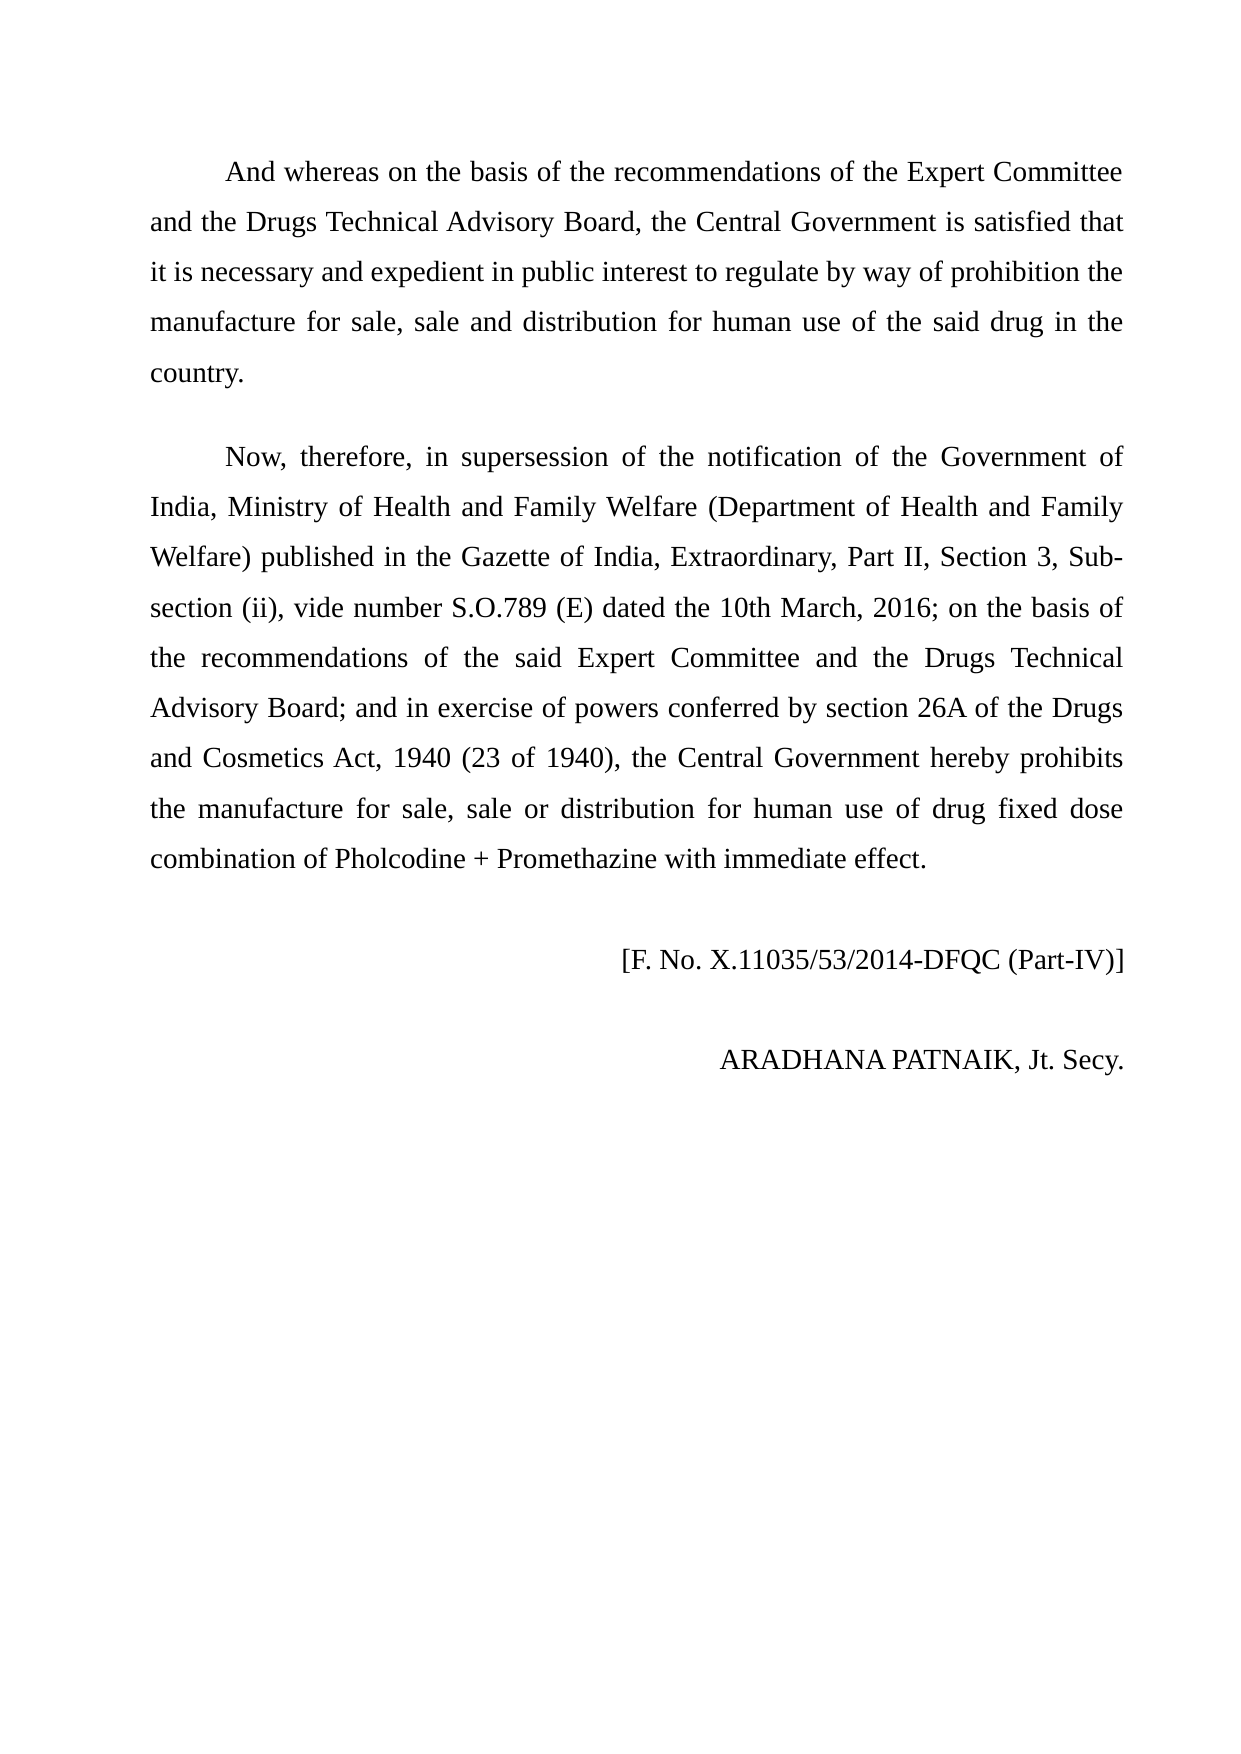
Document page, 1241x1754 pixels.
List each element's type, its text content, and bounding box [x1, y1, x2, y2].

text [F. No. X.11035/53/2014-DFQC (Part-IV)] [225, 942, 1124, 975]
text Now, therefore, in supersession of the notification of the Government of India, Ministry of Health and Family Welfare (Department of Health and Family Welfare) published in the Gazette of India, Extraordinary, Part II, Section 3, Sub-section (ii), vide number S.O.789 (E) dated the 10th March, 2016; on the basis of the recommendations of the said Expert Committee and the Drugs Technical Advisory Board; and in exercise of powers conferred by section 26A of the Drugs and Cosmetics Act, 1940 (23 of 1940), the Central Government hereby prohibits the manufacture for sale, sale or distribution for human use of drug fixed dose combination of Pholcodine + Promethazine with immediate effect. [150, 439, 1124, 875]
text And whereas on the basis of the recommendations of the Expert Committee and the Drugs Technical Advisory Board, the Central Government is satisfied that it is necessary and expedient in public interest to regulate by way of prohibition the manufacture for sale, sale and distribution for human use of the said drug in the country. [150, 154, 1124, 388]
text ARADHANA PATNAIK, Jt. Secy. [225, 1042, 1124, 1076]
